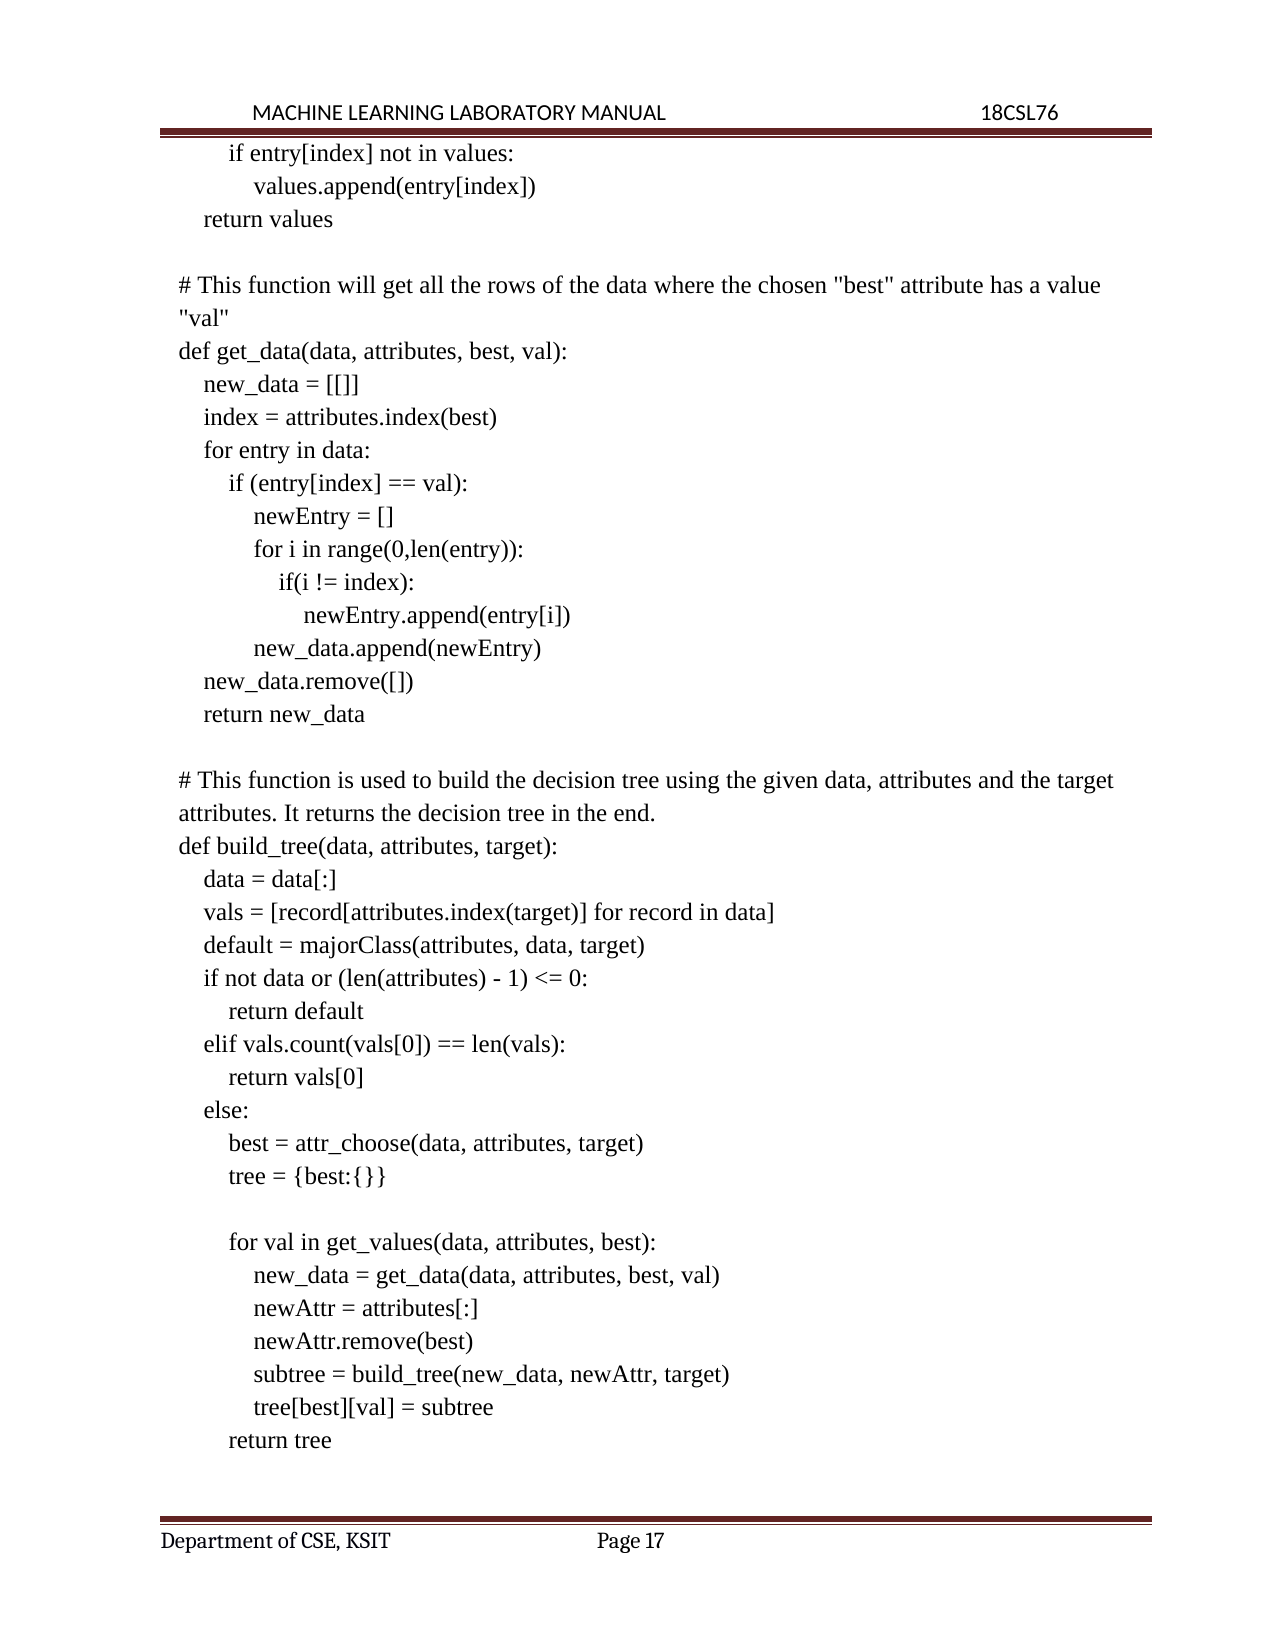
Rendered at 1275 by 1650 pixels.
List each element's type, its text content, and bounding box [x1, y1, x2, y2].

text return values [178, 204, 1134, 233]
text newEntry.append(entry[i]) [178, 600, 1134, 629]
text return tree [178, 1425, 1134, 1453]
text vals = [record[attributes.index(target)] for record in data] [178, 897, 1134, 926]
text if(i != index): [178, 567, 1134, 596]
text def get_data(data, attributes, best, val): [178, 336, 1134, 365]
text if entry[index] not in values: [178, 138, 1134, 167]
text newEntry = [] [178, 501, 1134, 530]
text for i in range(0,len(entry)): [178, 534, 1134, 563]
text # This function will get all the rows of the data where the chosen "best" attribute has a value "val" [178, 270, 1134, 332]
text # This function is used to build the decision tree using the given data, attributes and the target attributes. It returns the decision tree in the end. [178, 765, 1134, 827]
text newAttr = attributes[:] [178, 1293, 1134, 1321]
text index = attributes.index(best) [178, 402, 1134, 431]
text new_data = get_data(data, attributes, best, val) [178, 1260, 1134, 1288]
text new_data = [[]] [178, 369, 1134, 398]
text for entry in data: [178, 435, 1134, 464]
text return new_data [178, 699, 1134, 728]
text elif vals.count(vals[0]) == len(vals): [178, 1029, 1134, 1058]
text tree = {best:{}} [178, 1161, 1134, 1190]
text return default [178, 996, 1134, 1025]
text for val in get_values(data, attributes, best): [178, 1227, 1134, 1255]
text values.append(entry[index]) [178, 171, 1134, 199]
text if not data or (len(attributes) - 1) <= 0: [178, 963, 1134, 992]
text new_data.append(newEntry) [178, 633, 1134, 662]
text newAttr.remove(best) [178, 1326, 1134, 1354]
text subtree = build_tree(new_data, newAttr, target) [178, 1359, 1134, 1387]
text else: [178, 1095, 1134, 1124]
text def build_tree(data, attributes, target): [178, 831, 1134, 860]
text default = majorClass(attributes, data, target) [178, 930, 1134, 959]
text data = data[:] [178, 864, 1134, 893]
text return vals[0] [178, 1062, 1134, 1091]
text best = attr_choose(data, attributes, target) [178, 1128, 1134, 1157]
text tree[best][val] = subtree [178, 1392, 1134, 1421]
text if (entry[index] == val): [178, 468, 1134, 497]
text new_data.remove([]) [178, 666, 1134, 695]
